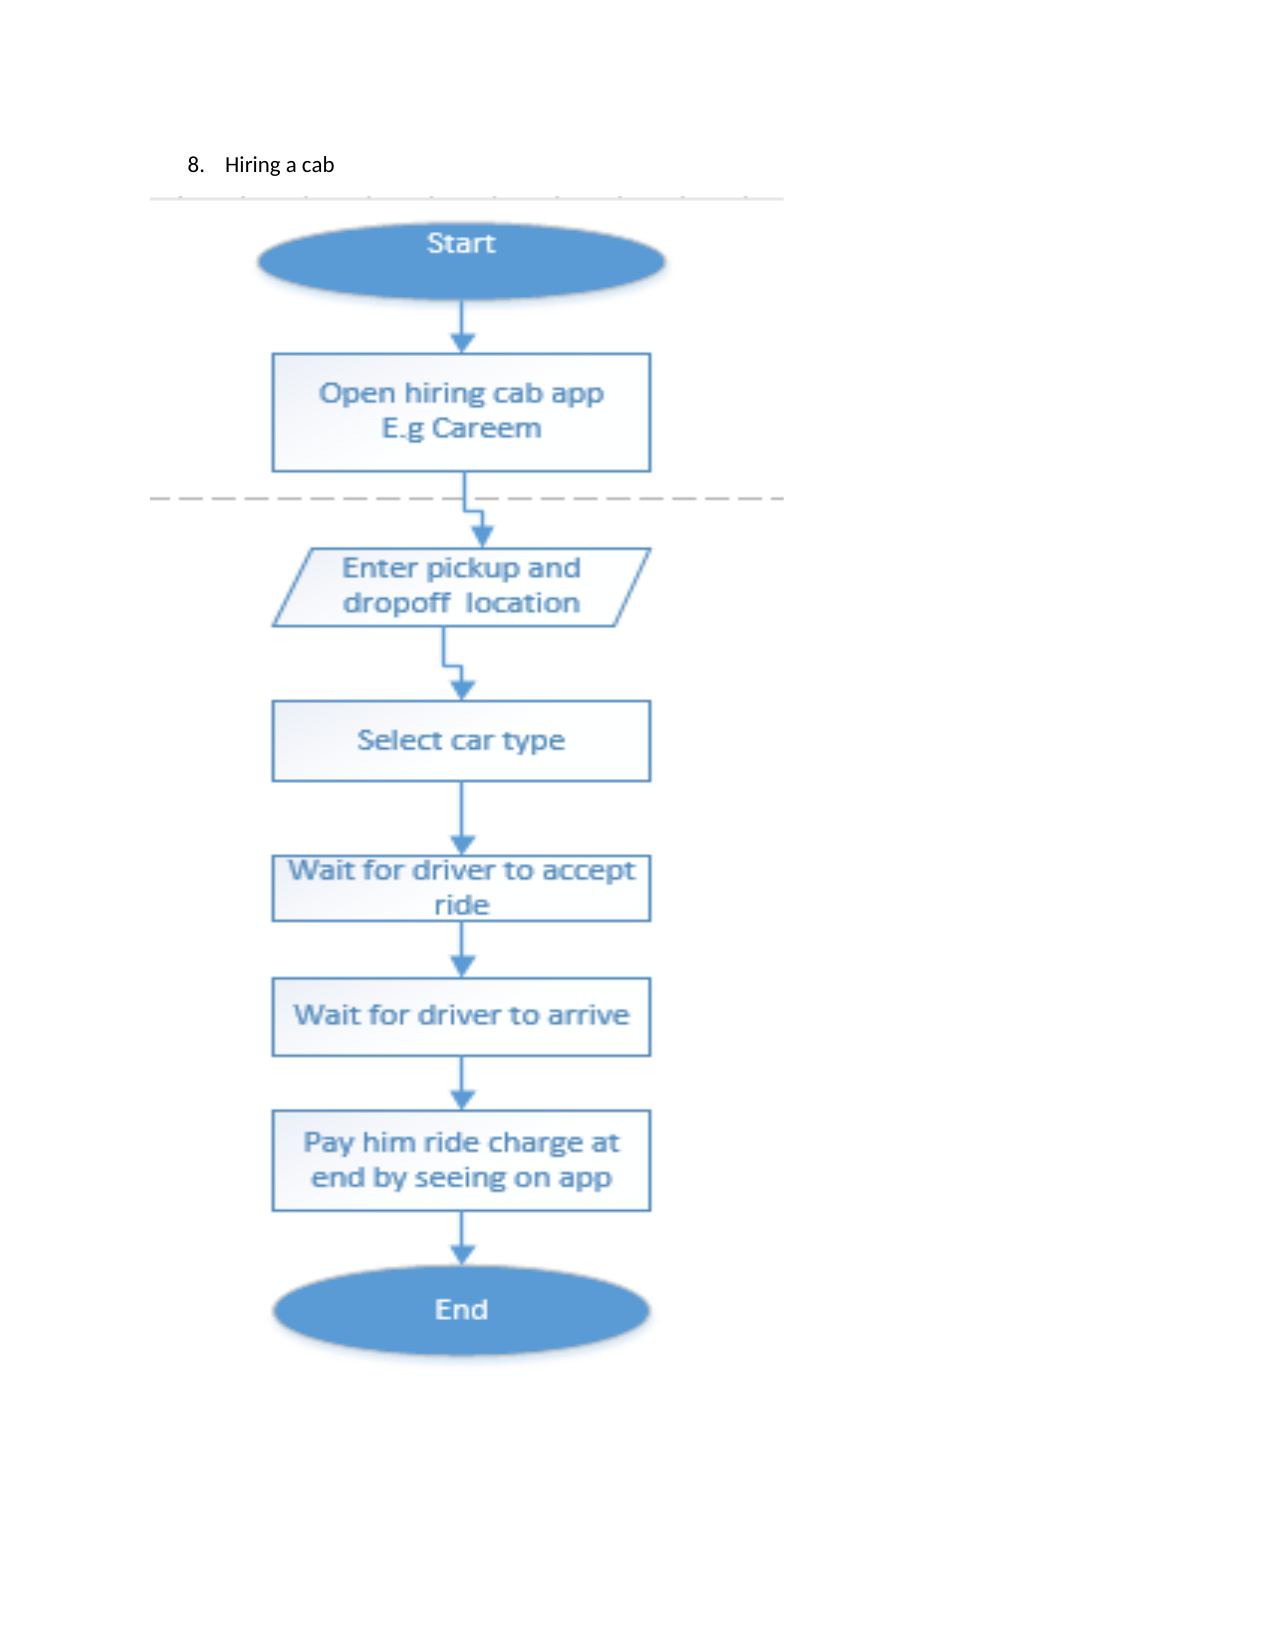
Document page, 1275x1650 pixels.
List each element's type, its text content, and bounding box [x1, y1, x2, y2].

picture [150, 196, 784, 1375]
list Hiring a cab [187, 150, 1125, 178]
